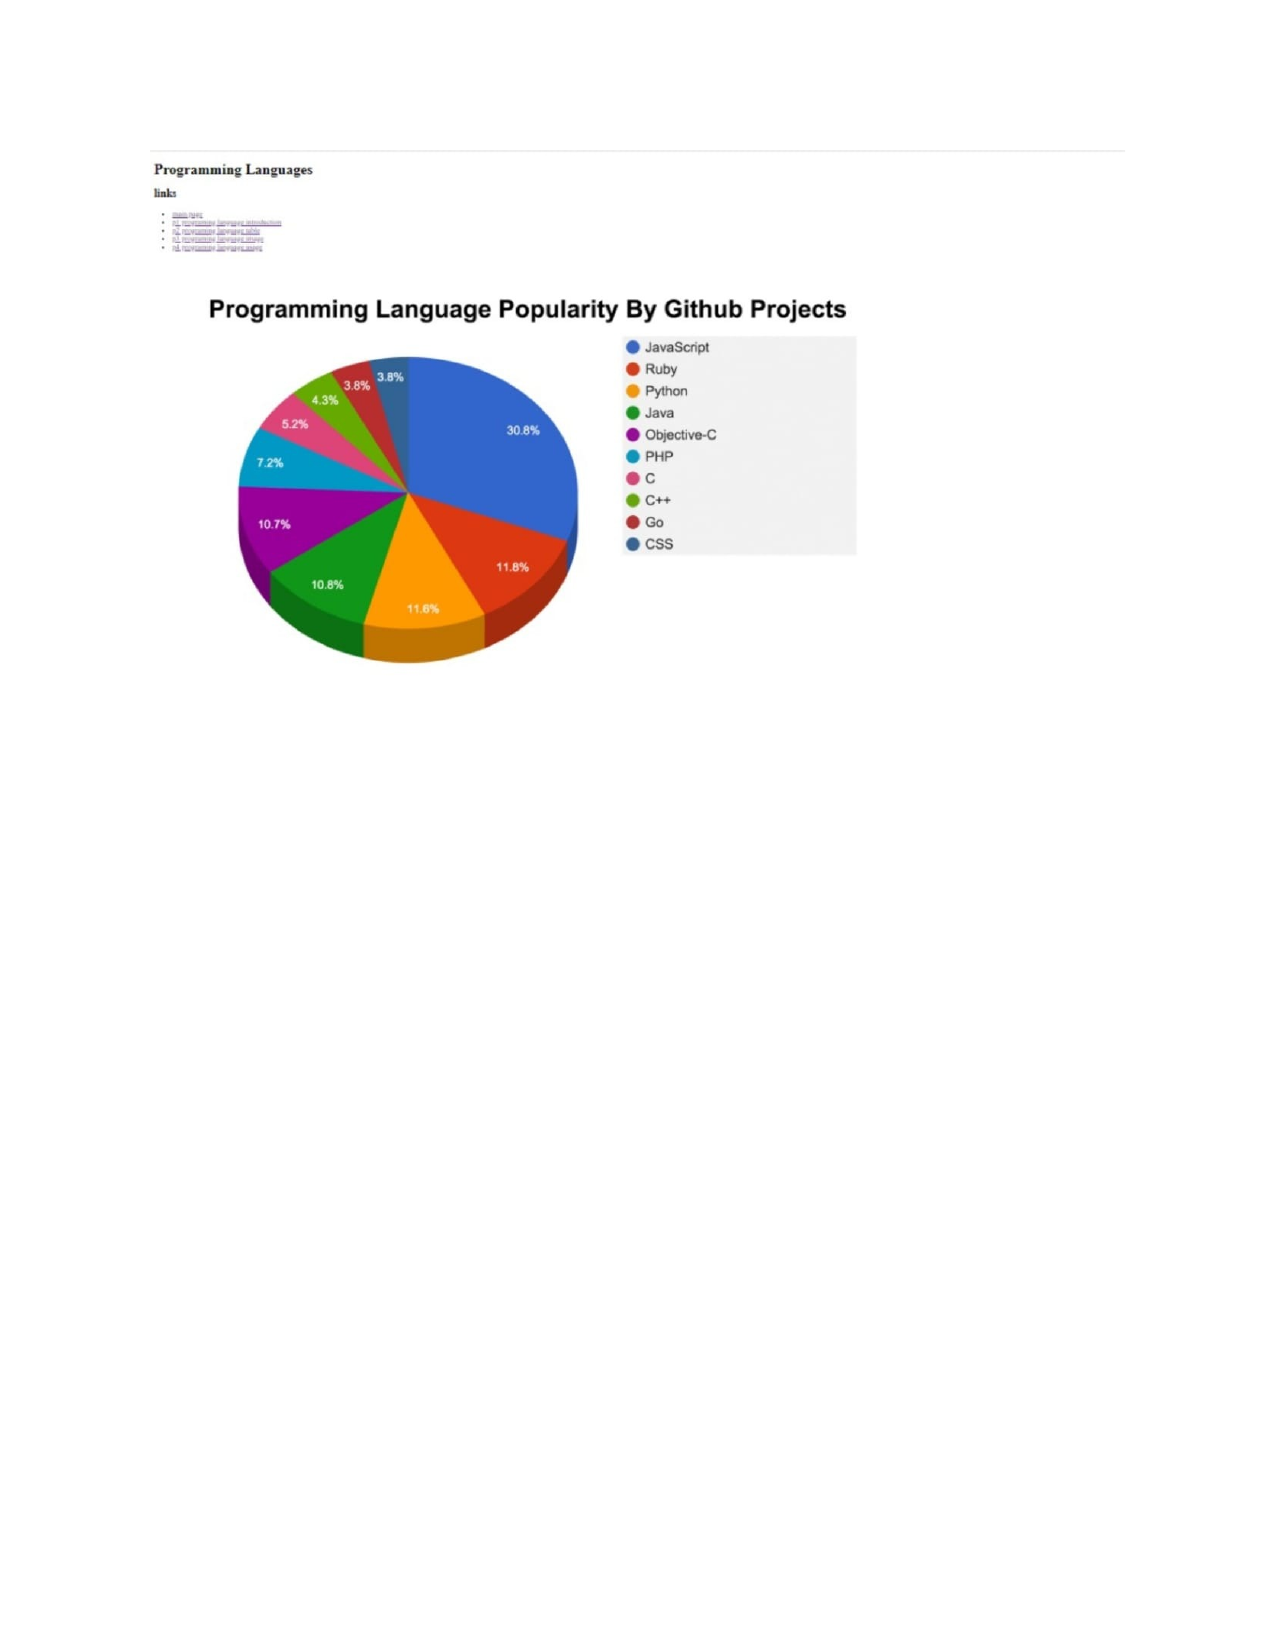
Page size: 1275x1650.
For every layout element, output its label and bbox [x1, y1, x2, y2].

picture [150, 150, 1125, 699]
